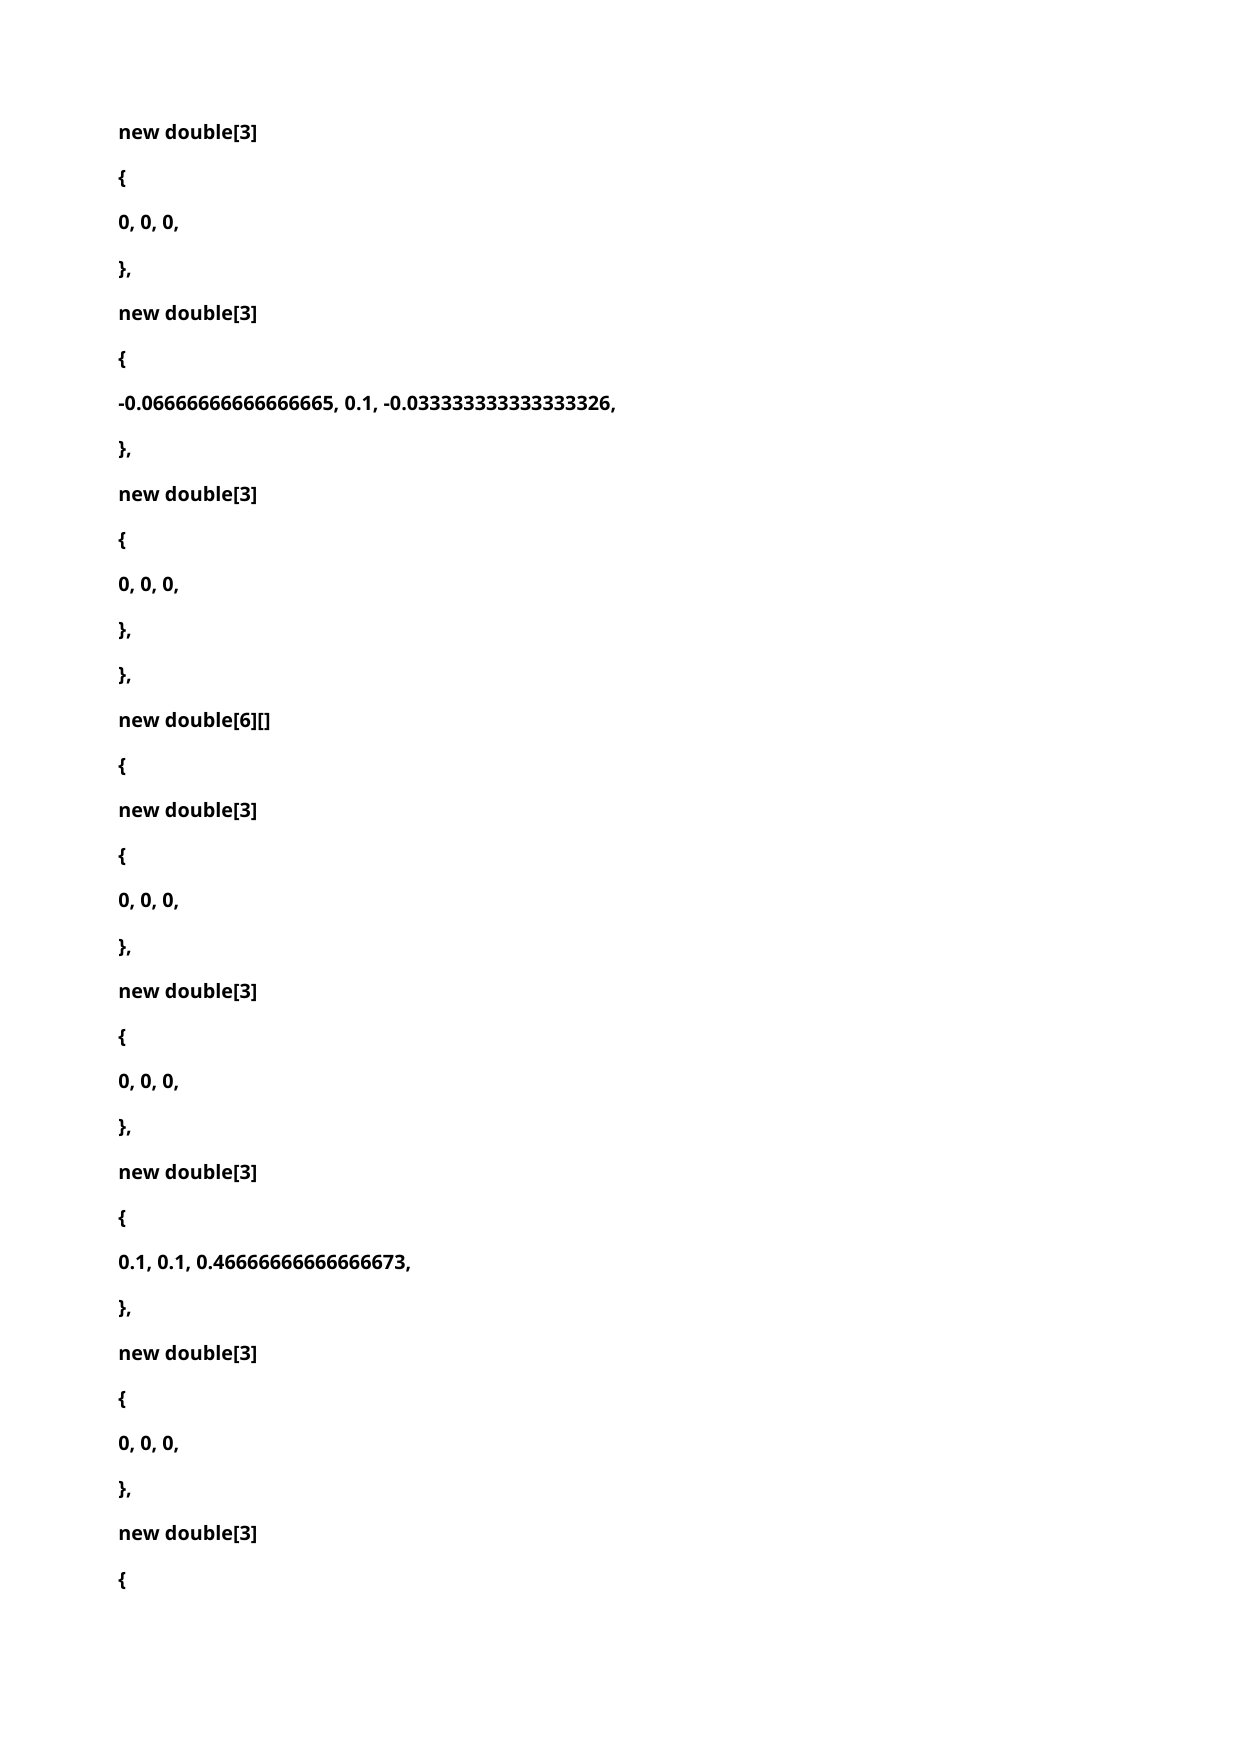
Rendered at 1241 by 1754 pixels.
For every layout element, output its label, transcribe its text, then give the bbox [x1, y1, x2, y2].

text }, [118, 434, 1122, 462]
text 0, 0, 0, [118, 570, 1122, 597]
text 0, 0, 0, [118, 1429, 1122, 1456]
text 0, 0, 0, [118, 887, 1122, 914]
text { [118, 163, 1122, 190]
text new double[6][] [118, 706, 1122, 733]
text }, [118, 1474, 1122, 1501]
text -0.06666666666666665, 0.1, -0.033333333333333326, [118, 389, 1122, 416]
text }, [118, 254, 1122, 281]
text new double[3] [118, 480, 1122, 507]
text }, [118, 1293, 1122, 1321]
text new double[3] [118, 299, 1122, 326]
text { [118, 1022, 1122, 1049]
text new double[3] [118, 796, 1122, 823]
text { [118, 751, 1122, 778]
text new double[3] [118, 1339, 1122, 1366]
text { [118, 344, 1122, 371]
text }, [118, 661, 1122, 688]
text { [118, 1384, 1122, 1411]
text new double[3] [118, 118, 1122, 145]
text 0, 0, 0, [118, 1067, 1122, 1094]
text }, [118, 932, 1122, 959]
text }, [118, 1113, 1122, 1140]
text { [118, 1565, 1122, 1592]
text new double[3] [118, 1158, 1122, 1185]
text { [118, 841, 1122, 868]
text new double[3] [118, 977, 1122, 1004]
text { [118, 1203, 1122, 1230]
text { [118, 525, 1122, 552]
text 0.1, 0.1, 0.46666666666666673, [118, 1248, 1122, 1275]
text }, [118, 615, 1122, 642]
text new double[3] [118, 1519, 1122, 1547]
text 0, 0, 0, [118, 208, 1122, 236]
